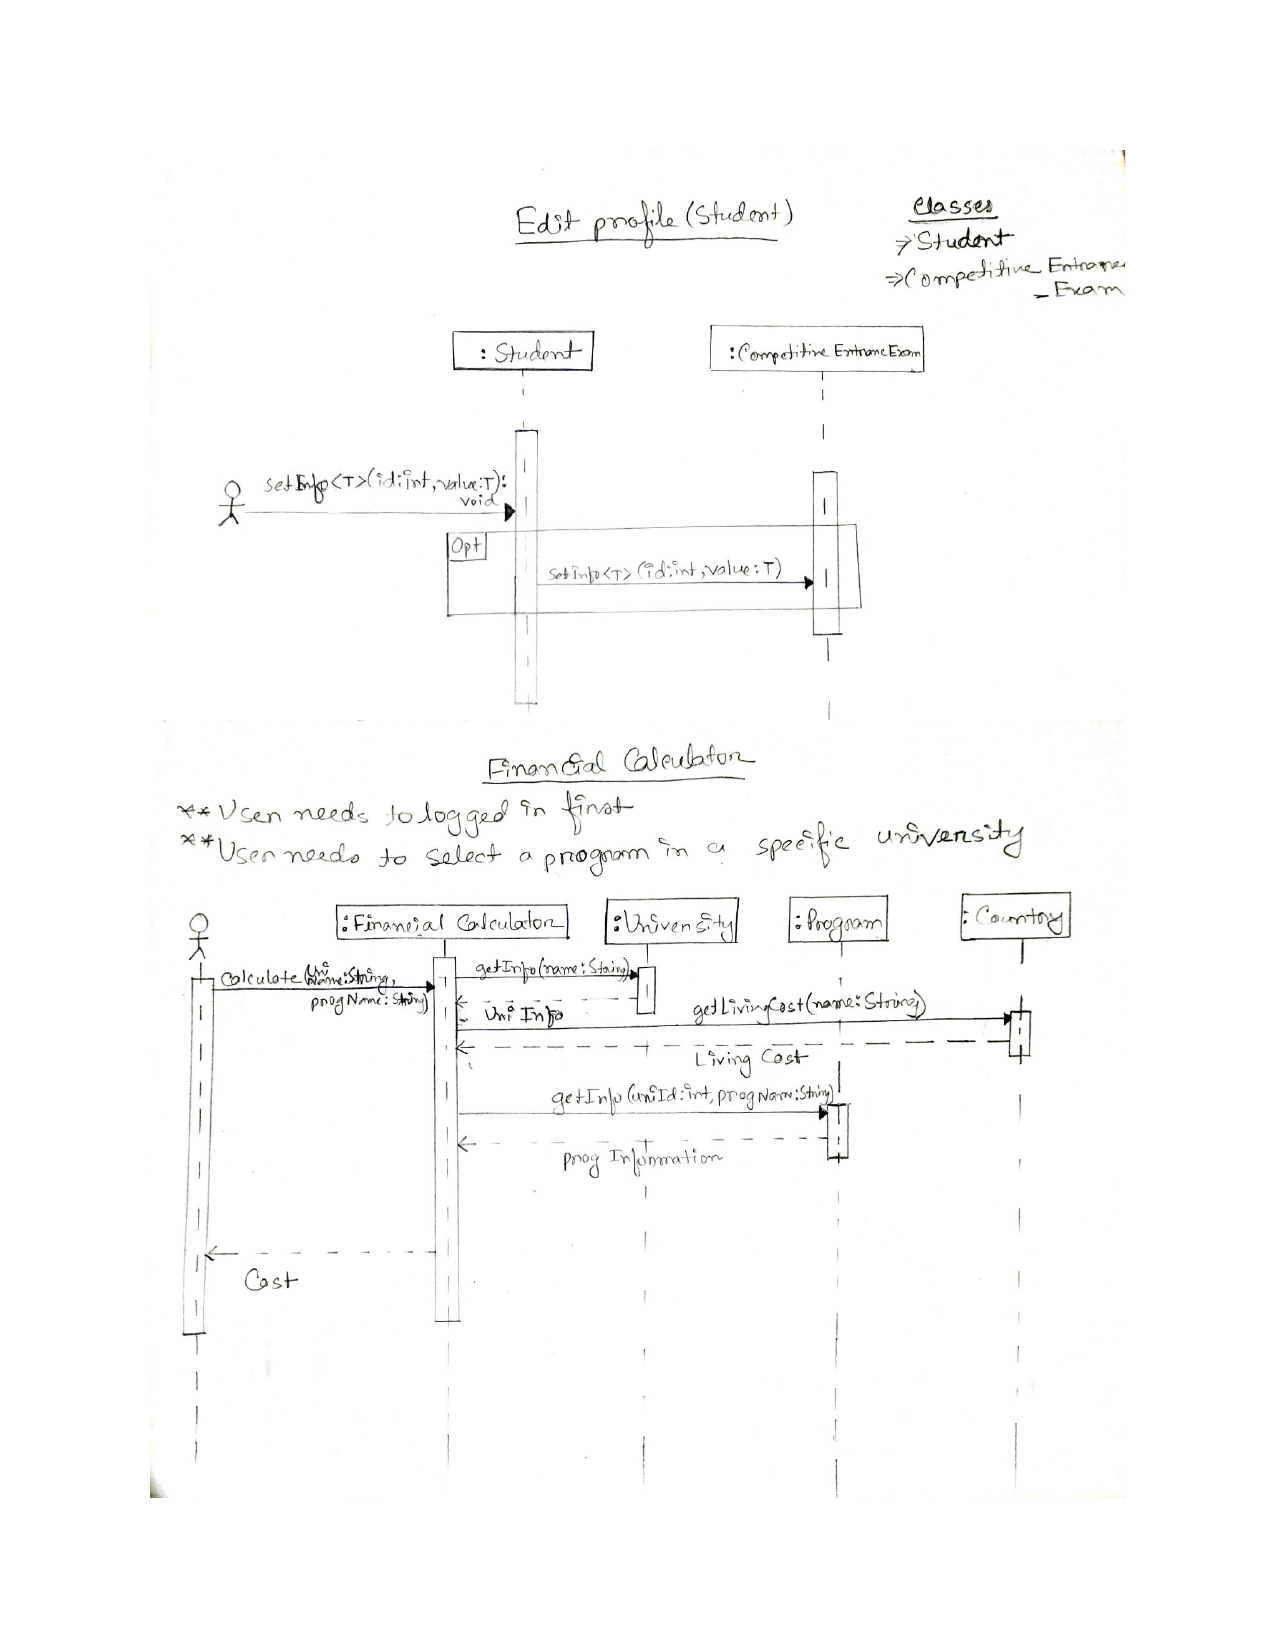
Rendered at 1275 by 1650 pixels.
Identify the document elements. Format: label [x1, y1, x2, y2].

picture [150, 150, 1125, 1498]
